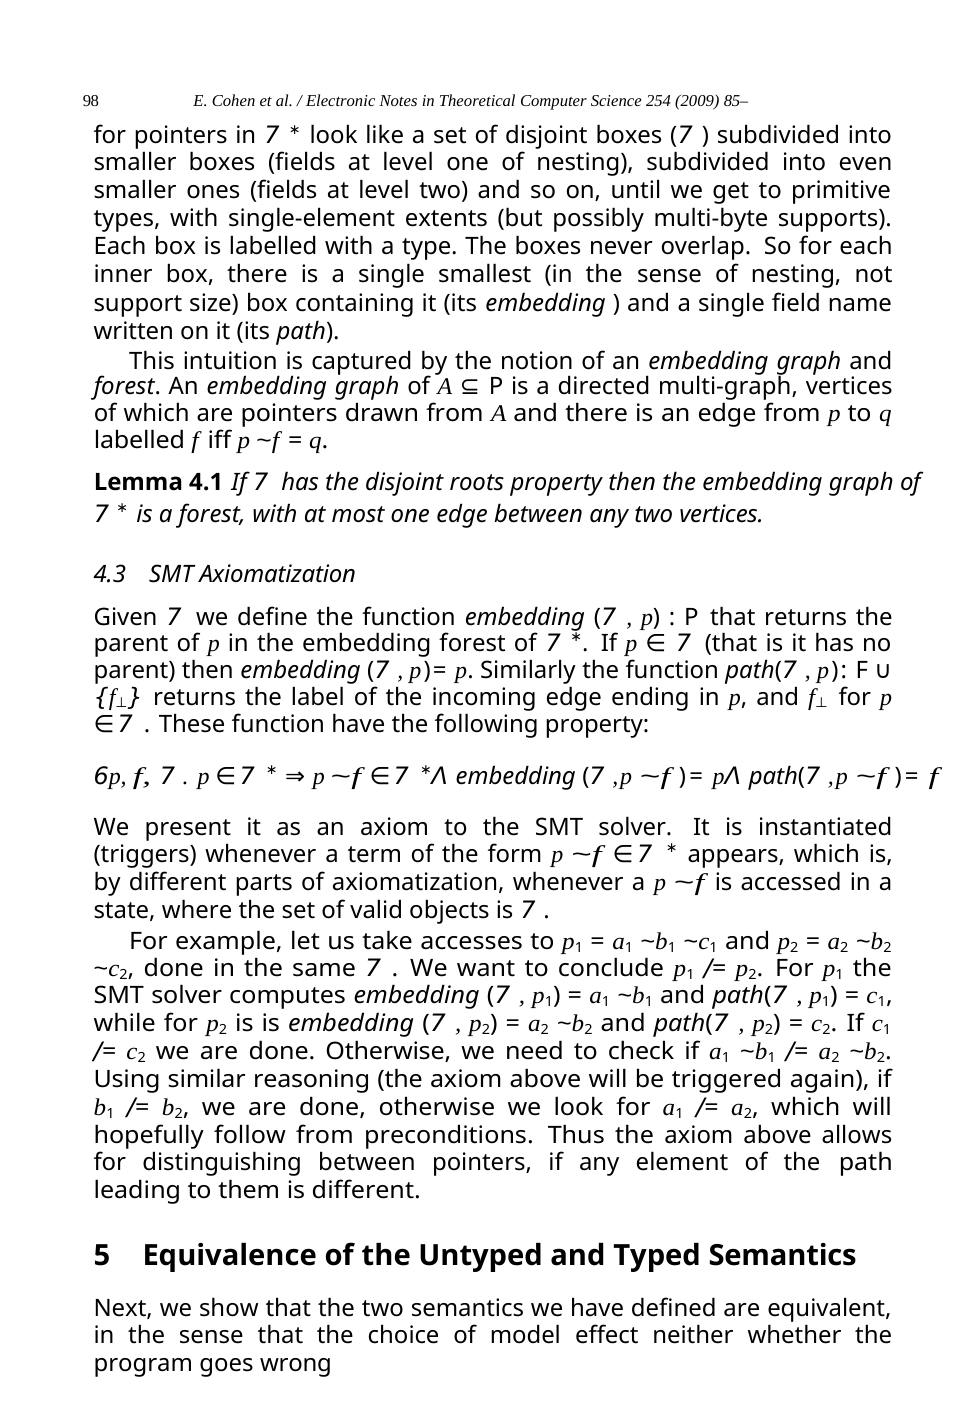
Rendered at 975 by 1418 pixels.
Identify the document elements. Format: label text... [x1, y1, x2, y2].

text We present it as an axiom to the SMT solver. It is instantiated (triggers) whenever a term of the form p ~f ∈7 ∗ appears, which is, by different parts of axiomatization, whenever a p ~f is accessed in a state, where the set of valid objects is 7 . [93, 813, 893, 926]
text 7 ∗ is a forest, with at most one edge between any two vertices. [93, 497, 944, 529]
text 6p, f, 7 . p ∈7 ∗ ⇒ p ~f ∈7 ∗Λ embedding (7 ,p ~f )= pΛ path(7 ,p ~f )= f [93, 758, 944, 791]
text Lemma 4.1 If 7 has the disjoint roots property then the embedding graph of [93, 465, 944, 497]
list SMT Axiomatization [93, 557, 944, 589]
subtitle Equivalence of the Untyped and Typed Semantics [93, 1234, 944, 1274]
text This intuition is captured by the notion of an embedding graph and forest. An embedding graph of A ⊆ P is a directed multi-graph, vertices of which are pointers drawn from A and there is an edge from p to q labelled f iff p ~f = q. [93, 348, 893, 455]
text For example, let us take accesses to p1 = a1 ~b1 ~c1 and p2 = a2 ~b2 ~c2, done in the same 7 . We want to conclude p1 /= p2. For p1 the SMT solver computes embedding (7 , p1) = a1 ~b1 and path(7 , p1) = c1, while for p2 is is embedding (7 , p2) = a2 ~b2 and path(7 , p2) = c2. If c1 /= c2 we are done. Otherwise, we need to check if a1 ~b1 /= a2 ~b2. Using similar reasoning (the axiom above will be triggered again), if b1 /= b2, we are done, otherwise we look for a1 /= a2, which will hopefully follow from preconditions. Thus the axiom above allows for distinguishing between pointers, if any element of the path leading to them is different. [93, 928, 892, 1206]
text Given 7 we define the function embedding (7 , p) : P that returns the parent of p in the embedding forest of 7 ∗. If p ∈ 7 (that is it has no parent) then embedding (7 , p)= p. Similarly the function path(7 , p): F ∪ {f⊥} returns the label of the incoming edge ending in p, and f⊥ for p ∈7 . These function have the following property: [93, 604, 893, 739]
text for pointers in 7 ∗ look like a set of disjoint boxes (7 ) subdivided into smaller boxes (fields at level one of nesting), subdivided into even smaller ones (fields at level two) and so on, until we get to primitive types, with single-element extents (but possibly multi-byte supports). Each box is labelled with a type. The boxes never overlap. So for each inner box, there is a single smallest (in the sense of nesting, not support size) box containing it (its embedding ) and a single field name written on it (its path). [93, 121, 893, 346]
text Next, we show that the two semantics we have defined are equivalent, in the sense that the choice of model effect neither whether the program goes wrong [93, 1294, 893, 1379]
